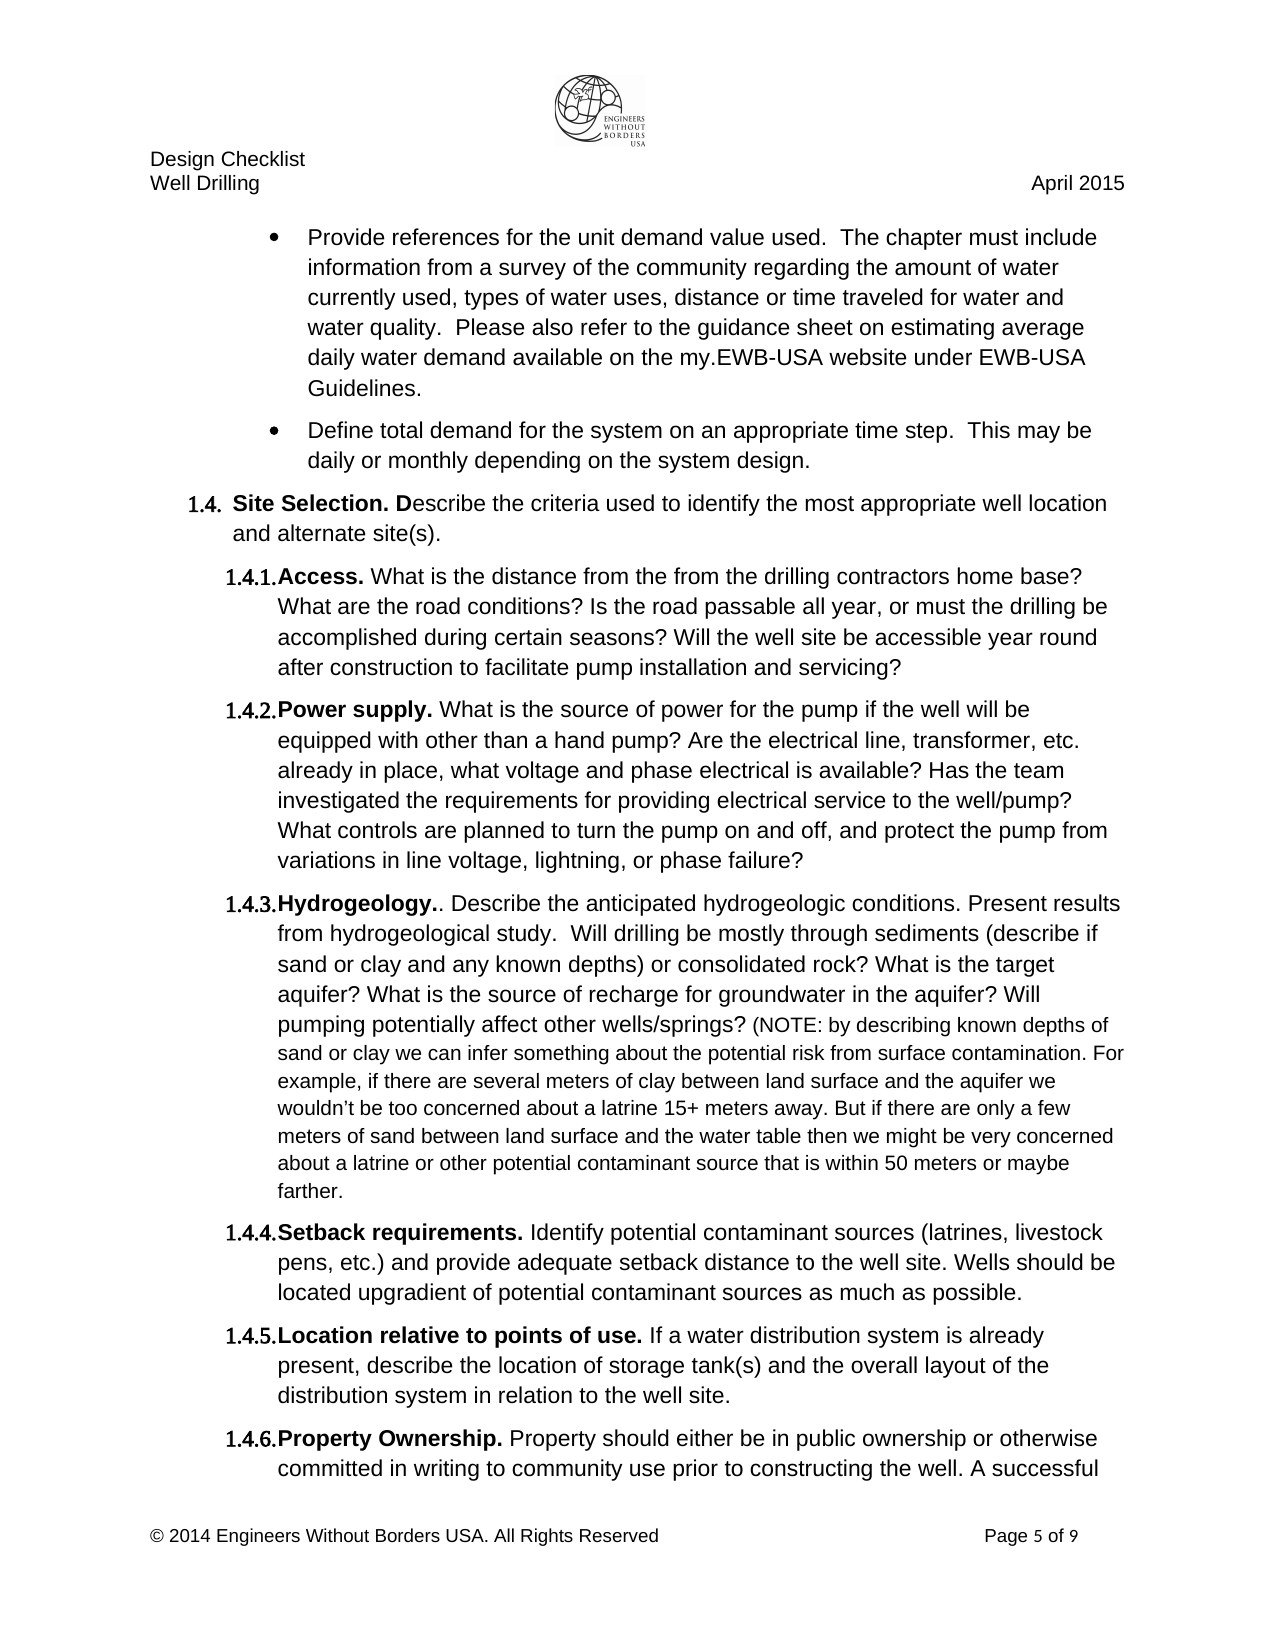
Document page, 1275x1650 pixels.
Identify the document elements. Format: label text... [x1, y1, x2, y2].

list Provide references for the unit demand value used. The chapter must include information from a survey of the community regarding the amount of water currently used, types of water uses, distance or time traveled for water and water quality. Please also refer to the guidance sheet on estimating average daily water demand available on the my.EWB-USA website under EWB-USA Guidelines. [270, 223, 1125, 401]
list Site Selection. Describe the criteria used to identify the most appropriate well location and alternate site(s). [187, 490, 1125, 547]
list Location relative to points of use. If a water distribution system is already present, describe the location of storage tank(s) and the overall layout of the distribution system in relation to the well site. [225, 1322, 1125, 1408]
list Access. What is the distance from the from the drilling contractors home base? What are the road conditions? Is the road passable all year, or must the drilling be accomplished during certain seasons? Will the well site be accessible year round after construction to facilitate pump installation and servicing? [225, 563, 1125, 680]
picture [554, 75, 646, 147]
list Setback requirements. Identify potential contaminant sources (latrines, livestock pens, etc.) and provide adequate setback distance to the well site. Wells should be located upgradient of potential contaminant sources as much as possible. [225, 1218, 1125, 1305]
list Hydrogeology.. Describe the anticipated hydrogeologic conditions. Present results from hydrogeological study. Will drilling be mostly through sediments (describe if sand or clay and any known depths) or consolidated rock? What is the target aquifer? What is the source of recharge for groundwater in the aquifer? Will pumping potentially affect other wells/springs? (NOTE: by describing known depths of sand or clay we can infer something about the potential risk from surface contamination. For example, if there are several meters of clay between land surface and the aquifer we wouldn’t be too concerned about a latrine 15+ meters away. But if there are only a few meters of sand between land surface and the water table then we might be very concerned about a latrine or other potential contaminant source that is within 50 meters or maybe farther. [225, 890, 1125, 1202]
list Define total demand for the system on an appropriate time step. This may be daily or monthly depending on the system design. [270, 417, 1125, 474]
list Power supply. What is the source of power for the pump if the well will be equipped with other than a hand pump? Are the electrical line, transformer, etc. already in place, what voltage and phase electrical is available? Has the team investigated the requirements for providing electrical service to the well/pump? What controls are planned to turn the pump on and off, and protect the pump from variations in line voltage, lightning, or phase failure? [225, 696, 1125, 874]
